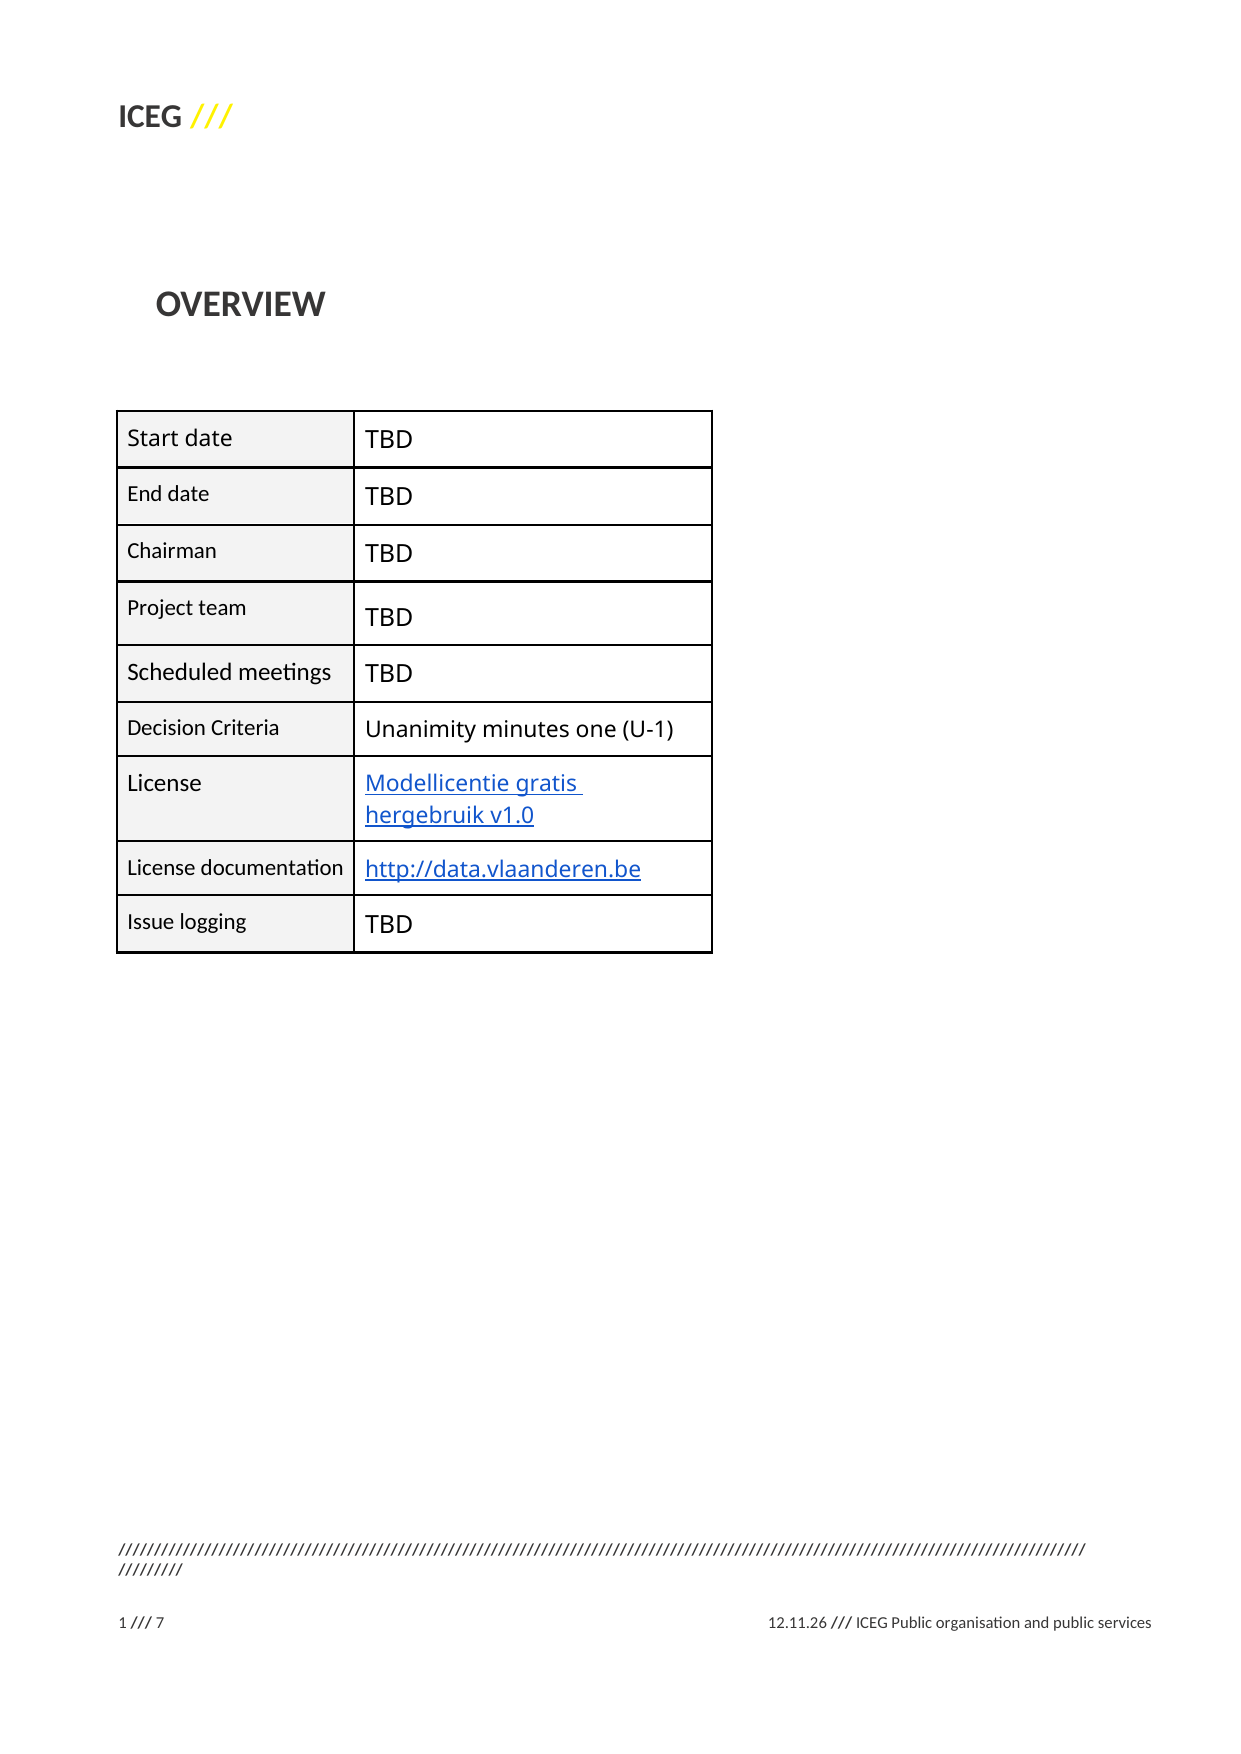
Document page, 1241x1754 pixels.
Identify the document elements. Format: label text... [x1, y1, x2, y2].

table_cell http://data.vlaanderen.be [355, 842, 711, 894]
table_cell TBD [355, 583, 711, 644]
table_cell Chairman [118, 526, 353, 580]
table_cell TBD [355, 469, 711, 523]
text OVERVIEW [156, 280, 1093, 326]
table_cell Modellicentie gratis hergebruik v1.0 [355, 757, 711, 840]
table_cell Unanimity minutes one (U-1) [355, 703, 711, 755]
table_cell Issue logging [118, 896, 353, 951]
table_cell Decision Criteria [118, 703, 353, 755]
table_cell Scheduled meetings [118, 646, 353, 701]
table_cell License [118, 757, 353, 840]
table_cell Project team [118, 583, 353, 644]
table_cell End date [118, 469, 353, 523]
table_cell License documentation [118, 842, 353, 894]
table_cell TBD [355, 896, 711, 951]
table_cell TBD [355, 646, 711, 701]
table_cell TBD [355, 526, 711, 580]
table_header TBD [355, 412, 711, 466]
table_header Start date [118, 412, 353, 466]
